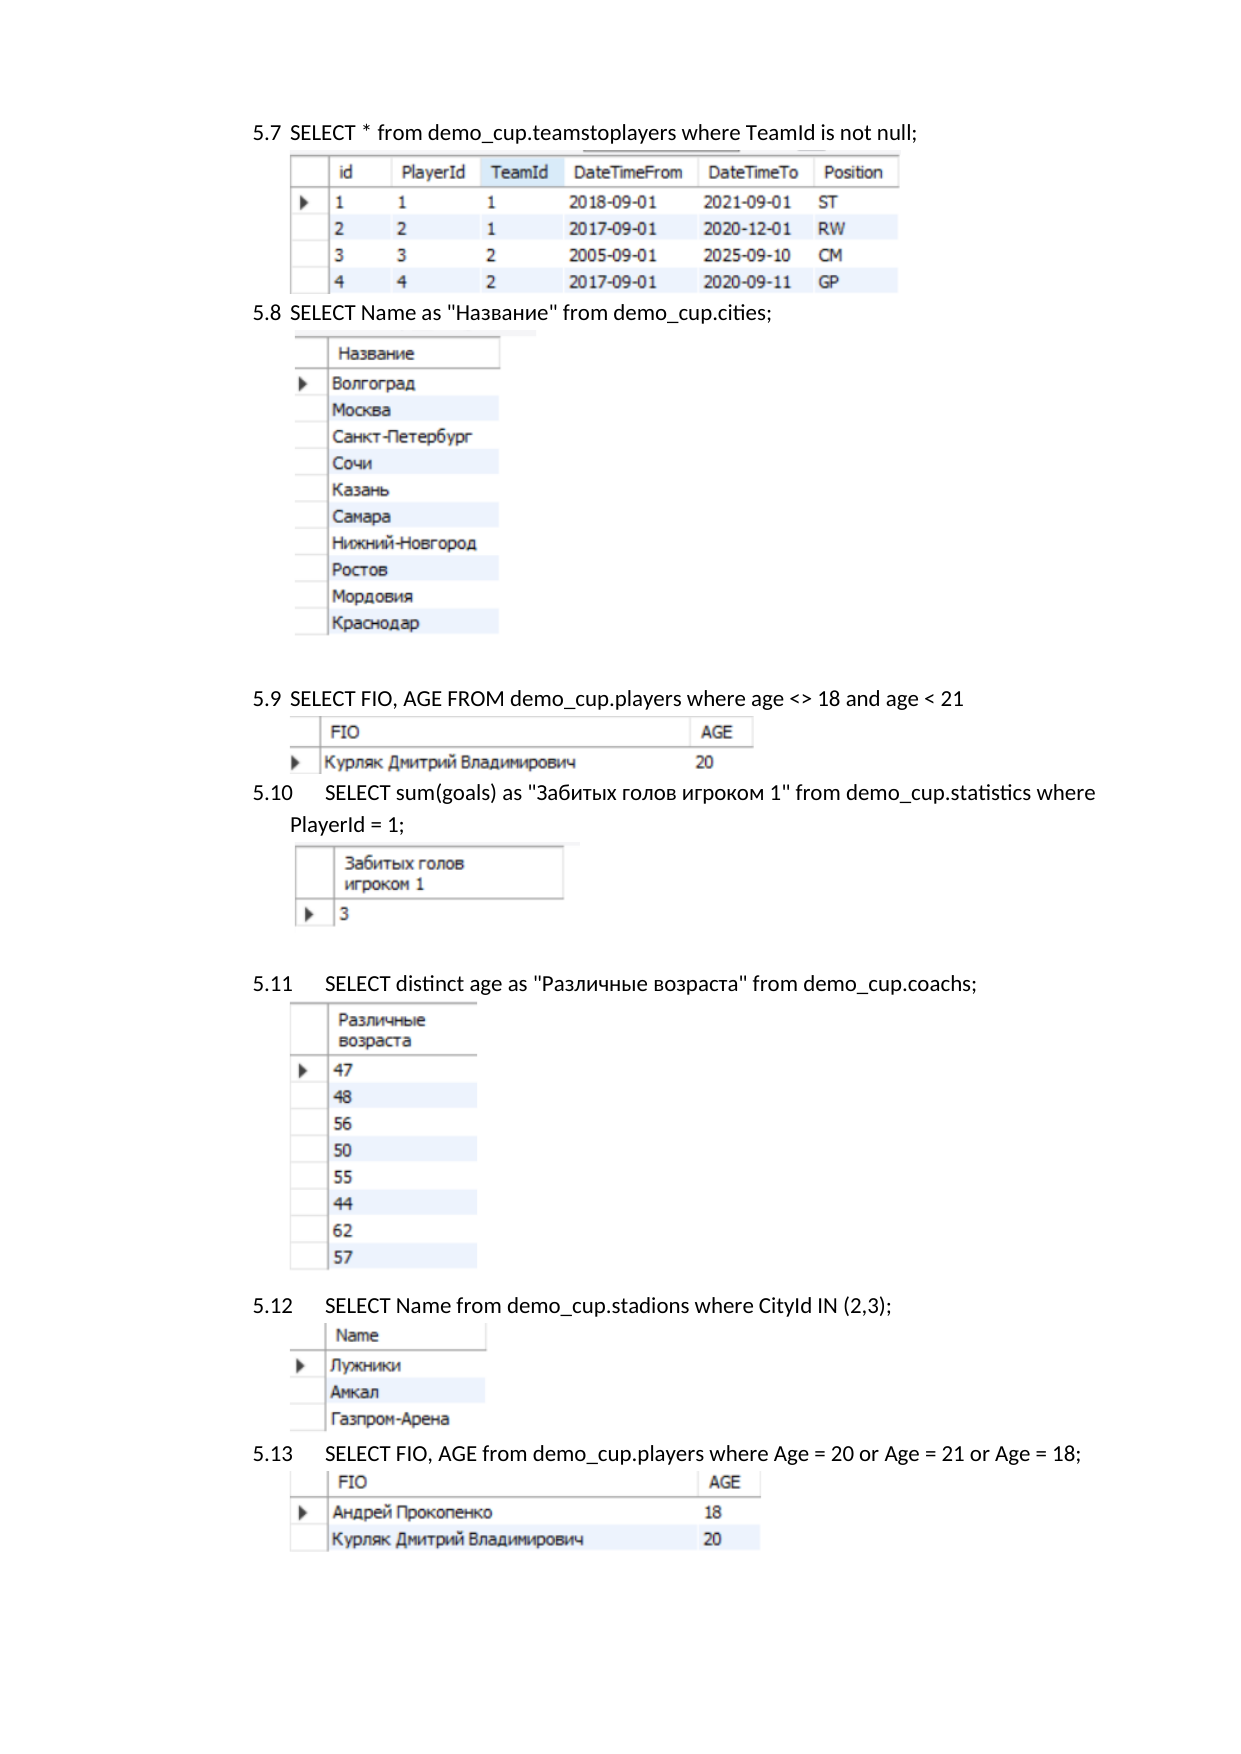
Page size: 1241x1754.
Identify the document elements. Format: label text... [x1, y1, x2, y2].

picture [289, 150, 901, 294]
picture [289, 716, 764, 774]
picture [294, 330, 537, 648]
picture [289, 1471, 762, 1557]
picture [289, 1001, 478, 1288]
list SELECT distinct age as "Различные возраста" from demo_cup.coachs; [252, 969, 1152, 1287]
picture [289, 1323, 499, 1435]
list SELECT sum(goals) as "Забитых голов игроком 1" from demo_cup.statistics where PlayerId = 1; [252, 778, 1152, 838]
list SELECT Name as "Название" from demo_cup.cities; [252, 298, 1152, 326]
list SELECT Name from demo_cup.stadions where CityId IN (2,3); [252, 1291, 1152, 1319]
picture [294, 842, 580, 933]
